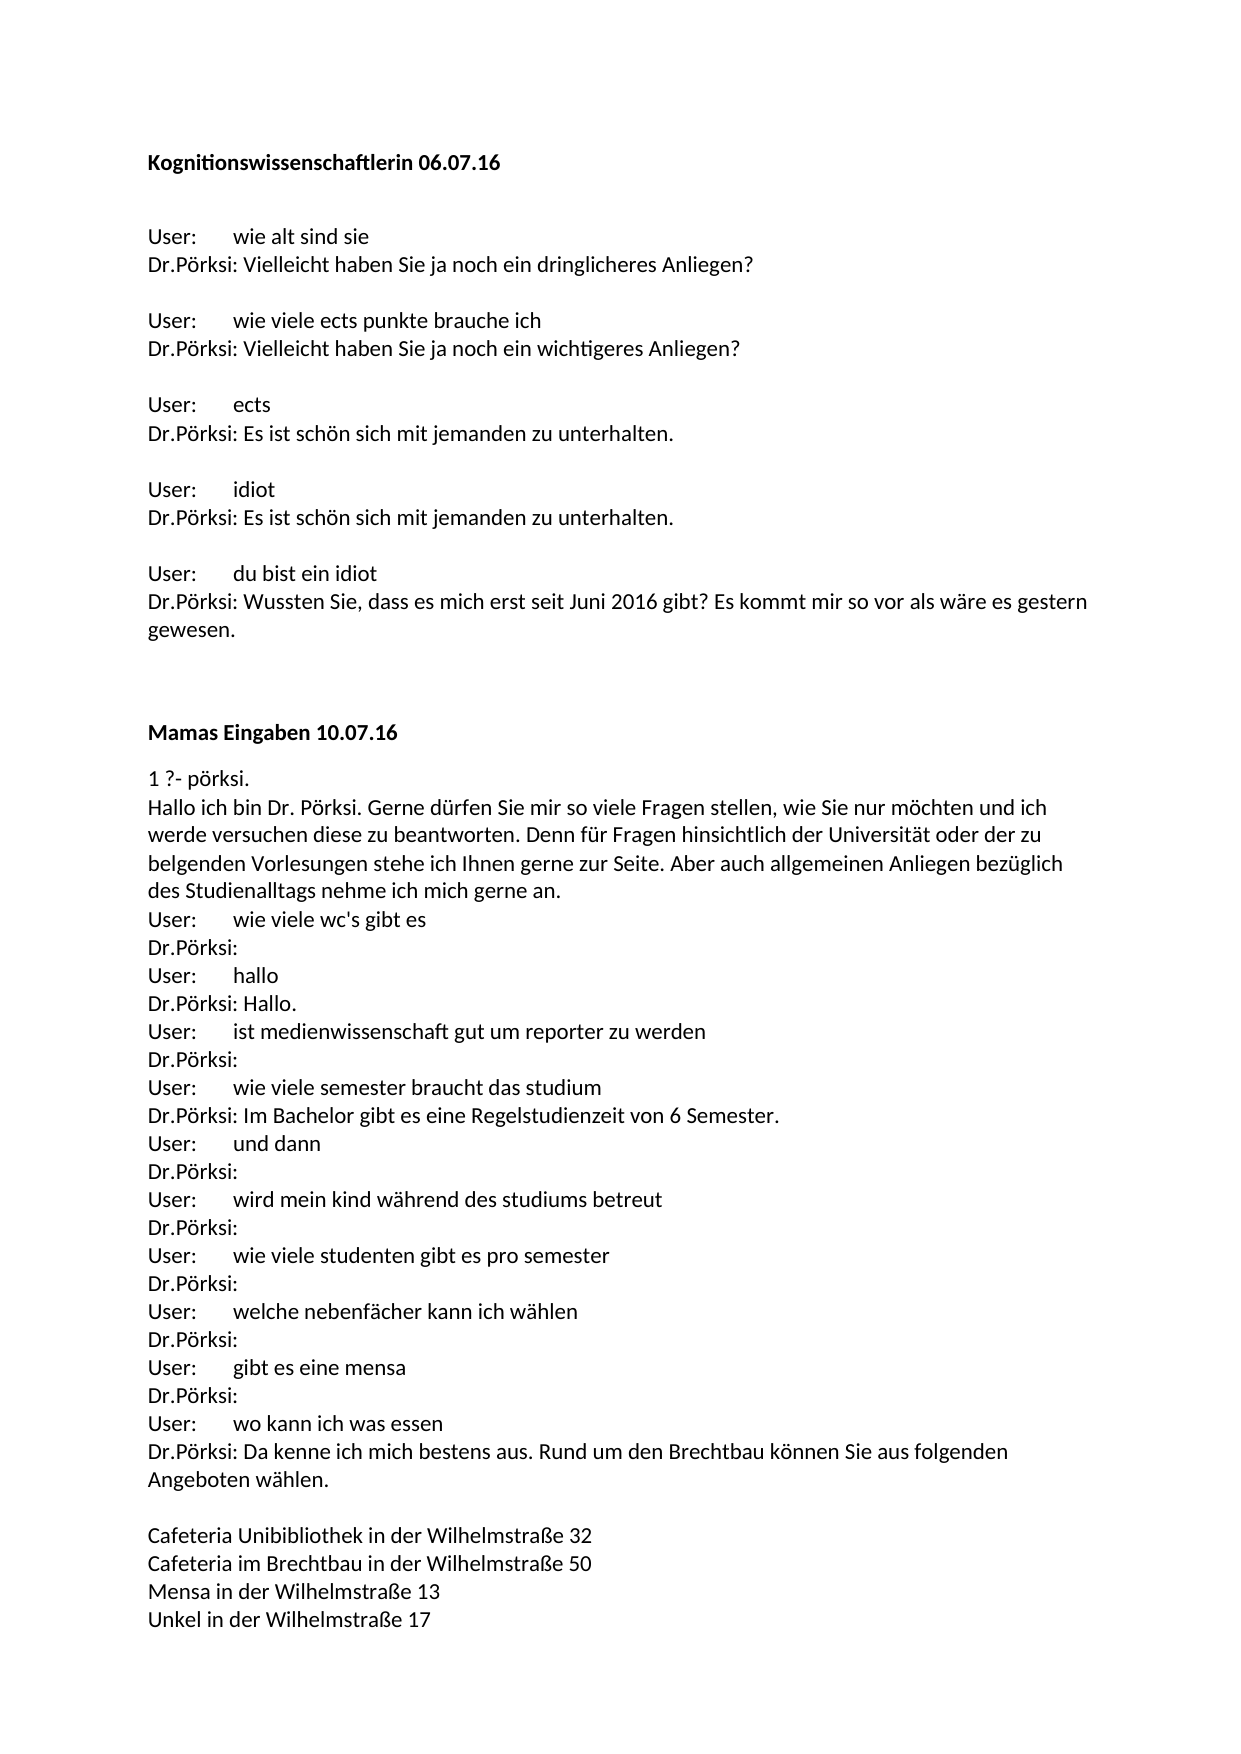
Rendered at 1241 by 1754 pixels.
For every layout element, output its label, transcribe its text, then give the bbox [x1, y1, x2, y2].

text Dr.Pörksi: [148, 1381, 1093, 1409]
text Dr.Pörksi: [148, 1325, 1093, 1353]
text User: idiot [148, 475, 1093, 503]
text Mamas Eingaben 10.07.16 [148, 718, 1093, 746]
text User: wird mein kind während des studiums betreut [148, 1185, 1093, 1213]
text Dr.Pörksi: [148, 1157, 1093, 1185]
text User: gibt es eine mensa [148, 1353, 1093, 1381]
text User: und dann [148, 1129, 1093, 1157]
text User: welche nebenfächer kann ich wählen [148, 1297, 1093, 1325]
text Kognitionswissenschaftlerin 06.07.16 [148, 148, 1093, 176]
text Dr.Pörksi: Es ist schön sich mit jemanden zu unterhalten. [148, 503, 1093, 531]
text Cafeteria Unibibliothek in der Wilhelmstraße 32 [148, 1521, 1093, 1549]
text Dr.Pörksi: [148, 1045, 1093, 1073]
text Dr.Pörksi: Vielleicht haben Sie ja noch ein wichtigeres Anliegen? [148, 334, 1093, 363]
text User: wie viele studenten gibt es pro semester [148, 1241, 1093, 1269]
text Dr.Pörksi: Da kenne ich mich bestens aus. Rund um den Brechtbau können Sie aus folgenden Angeboten wählen. [148, 1437, 1093, 1493]
text Unkel in der Wilhelmstraße 17 [148, 1605, 1093, 1633]
text Dr.Pörksi: [148, 1269, 1093, 1297]
text User: wo kann ich was essen [148, 1409, 1093, 1437]
text User: du bist ein idiot [148, 559, 1093, 587]
text Mensa in der Wilhelmstraße 13 [148, 1577, 1093, 1605]
text Hallo ich bin Dr. Pörksi. Gerne dürfen Sie mir so viele Fragen stellen, wie Sie nur möchten und ich werde versuchen diese zu beantworten. Denn für Fragen hinsichtlich der Universität oder der zu belgenden Vorlesungen stehe ich Ihnen gerne zur Seite. Aber auch allgemeinen Anliegen bezüglich des Studienalltags nehme ich mich gerne an. [148, 793, 1093, 905]
text Dr.Pörksi: Wussten Sie, dass es mich erst seit Juni 2016 gibt? Es kommt mir so vor als wäre es gestern gewesen. [148, 587, 1093, 643]
text Dr.Pörksi: Hallo. [148, 989, 1093, 1017]
text User: ects [148, 391, 1093, 419]
text User: wie viele wc's gibt es [148, 905, 1093, 933]
text User: wie alt sind sie [148, 222, 1093, 251]
text 1 ?- pörksi. [148, 764, 1093, 793]
text User: wie viele semester braucht das studium [148, 1073, 1093, 1101]
text User: wie viele ects punkte brauche ich [148, 307, 1093, 334]
text Dr.Pörksi: Im Bachelor gibt es eine Regelstudienzeit von 6 Semester. [148, 1101, 1093, 1129]
text Dr.Pörksi: Es ist schön sich mit jemanden zu unterhalten. [148, 419, 1093, 447]
text Dr.Pörksi: [148, 933, 1093, 961]
text User: ist medienwissenschaft gut um reporter zu werden [148, 1017, 1093, 1045]
text User: hallo [148, 961, 1093, 989]
text Dr.Pörksi: [148, 1213, 1093, 1241]
text Dr.Pörksi: Vielleicht haben Sie ja noch ein dringlicheres Anliegen? [148, 251, 1093, 278]
text Cafeteria im Brechtbau in der Wilhelmstraße 50 [148, 1549, 1093, 1577]
